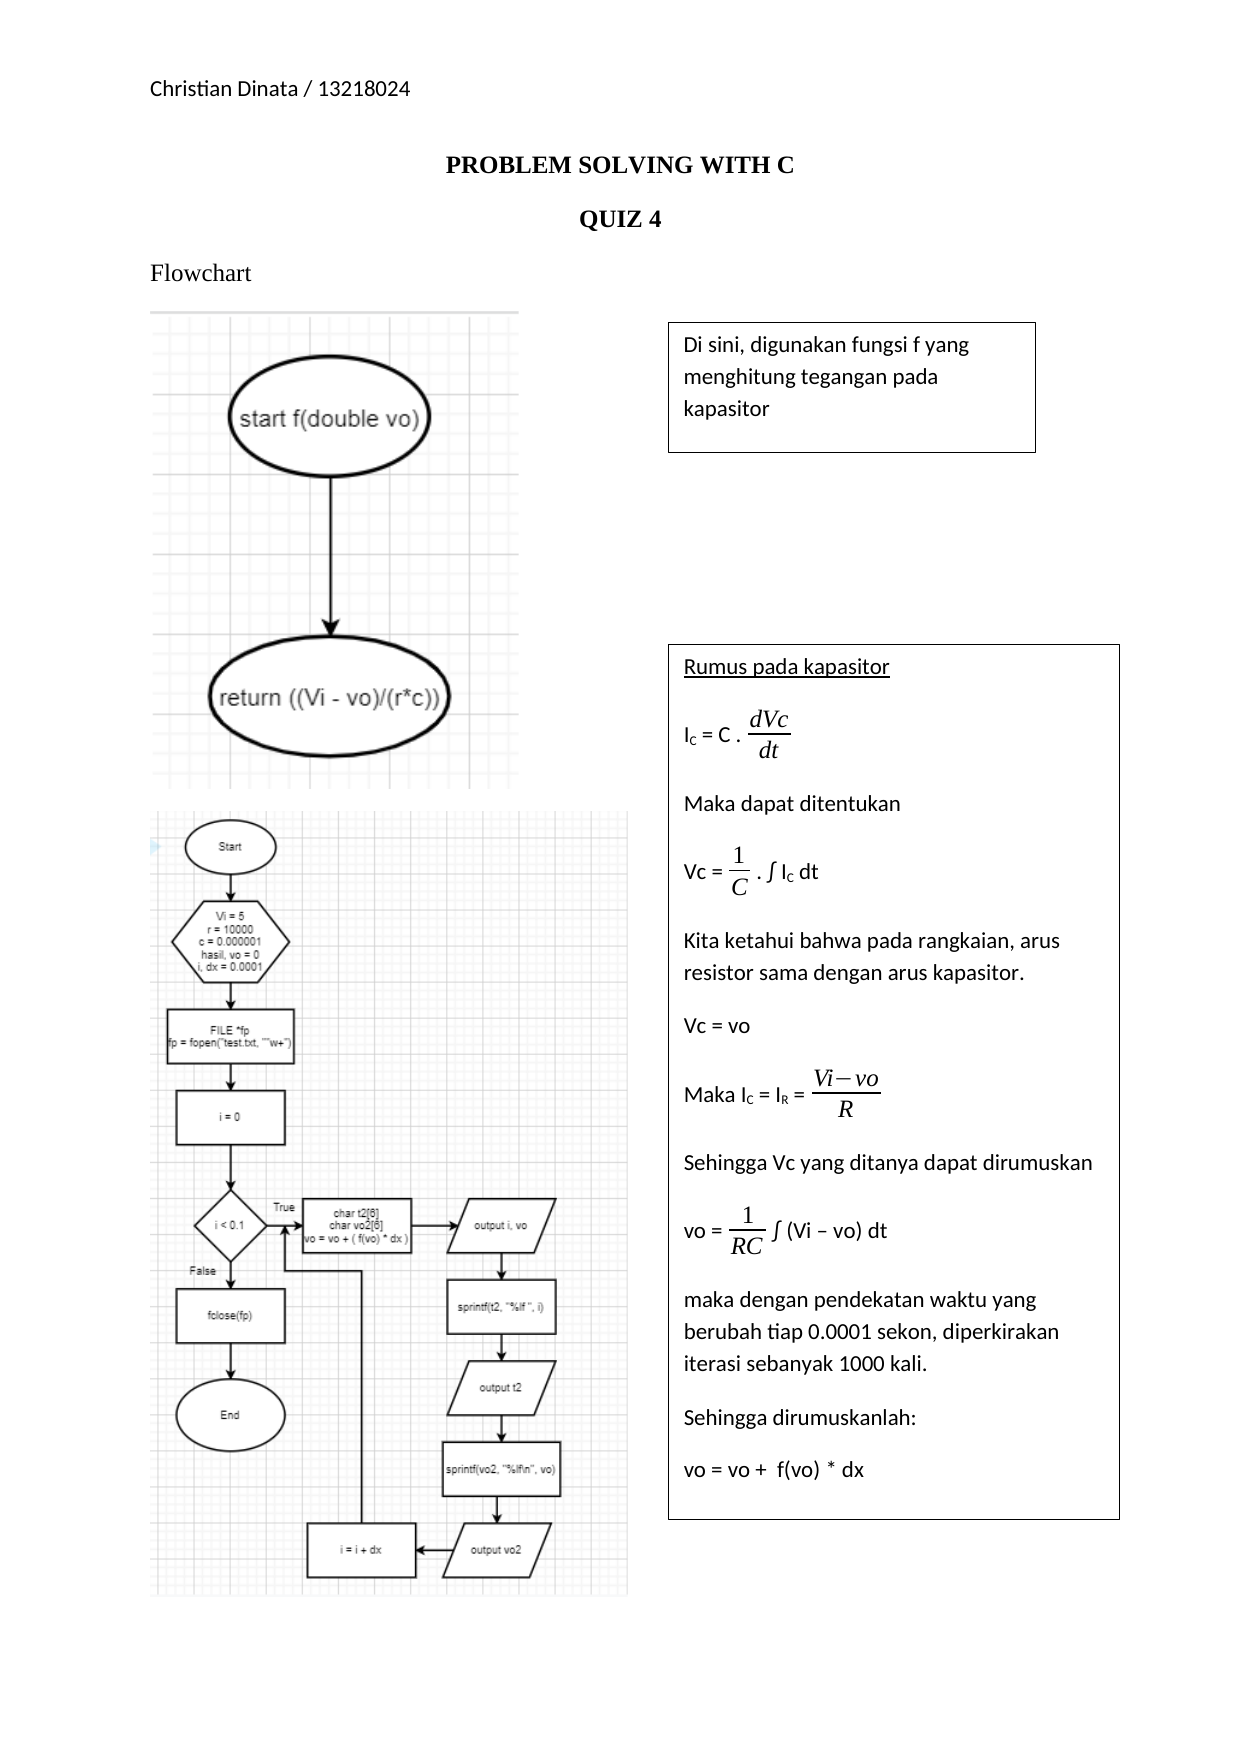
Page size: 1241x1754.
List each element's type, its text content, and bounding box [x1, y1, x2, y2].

text PROBLEM SOLVING WITH C [150, 150, 1090, 179]
picture [150, 811, 628, 1597]
text Flowchart [150, 258, 1090, 286]
text QUIZ 4 [150, 204, 1090, 233]
picture [150, 311, 519, 789]
